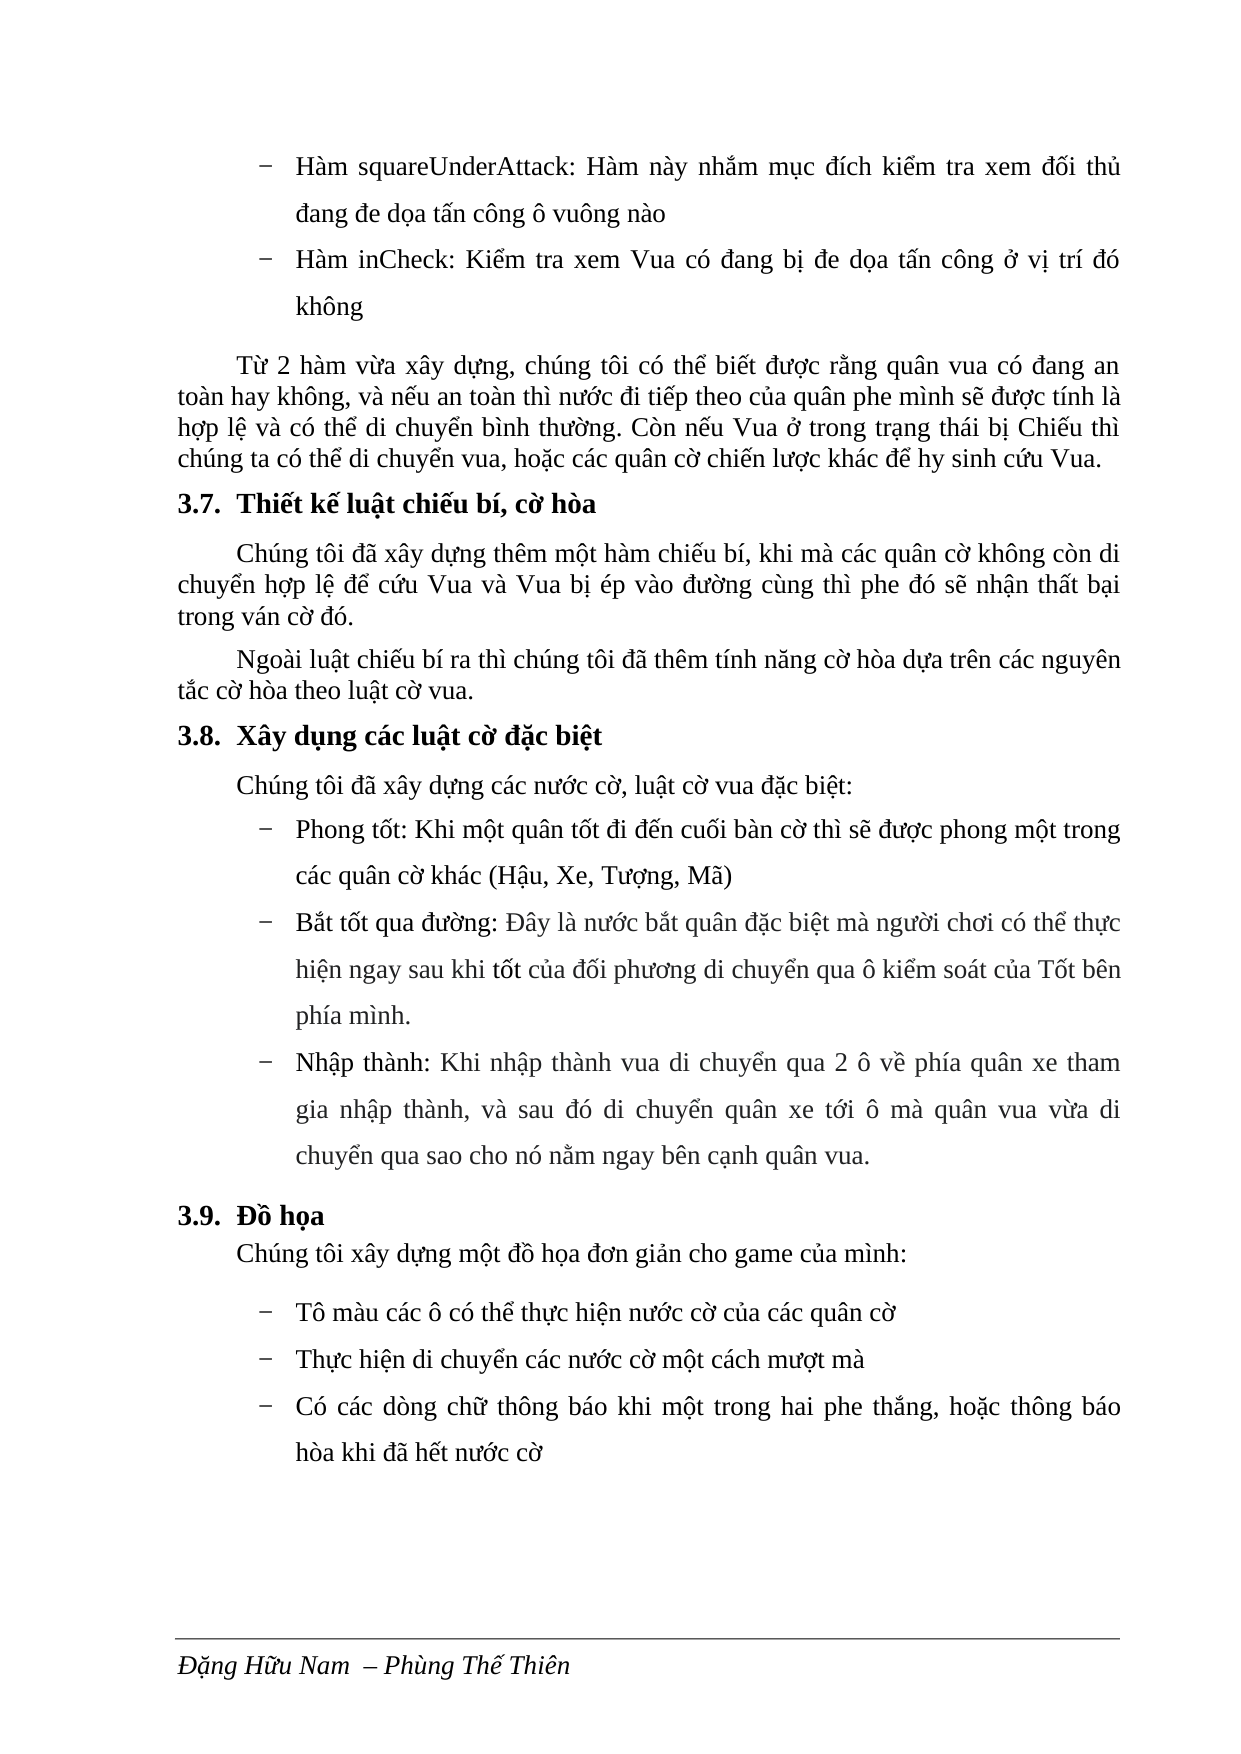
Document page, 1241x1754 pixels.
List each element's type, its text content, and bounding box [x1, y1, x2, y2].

subtitle Thiết kế luật chiếu bí, cờ hòa [177, 486, 1122, 520]
text Hàm inCheck: Kiểm tra xem Vua có đang bị đe dọa tấn công ở vị trí đó không [258, 243, 1122, 321]
text Chúng tôi xây dựng một đồ họa đơn giản cho game của mình: [177, 1237, 1122, 1268]
text Nhập thành: Khi nhập thành vua di chuyển qua 2 ô về phía quân xe tham gia nhập thành, và sau đó di chuyển quân xe tới ô mà quân vua vừa di chuyển qua sao cho nó nằm ngay bên cạnh quân vua. [258, 1046, 1122, 1171]
text Ngoài luật chiếu bí ra thì chúng tôi đã thêm tính năng cờ hòa dựa trên các nguyên tắc cờ hòa theo luật cờ vua. [177, 643, 1122, 706]
text Phong tốt: Khi một quân tốt đi đến cuối bàn cờ thì sẽ được phong một trong các quân cờ khác (Hậu, Xe, Tượng, Mã) [258, 813, 1122, 891]
text Tô màu các ô có thể thực hiện nước cờ của các quân cờ [258, 1296, 1122, 1327]
text Chúng tôi đã xây dựng các nước cờ, luật cờ vua đặc biệt: [177, 769, 1122, 800]
text Hàm squareUnderAttack: Hàm này nhắm mục đích kiểm tra xem đối thủ đang đe dọa tấn công ô vuông nào [258, 150, 1122, 228]
text Thực hiện di chuyển các nước cờ một cách mượt mà [258, 1343, 1122, 1374]
text Có các dòng chữ thông báo khi một trong hai phe thắng, hoặc thông báo hòa khi đã hết nước cờ [258, 1389, 1122, 1467]
text Bắt tốt qua đường: Đây là nước bắt quân đặc biệt mà người chơi có thể thực hiện ngay sau khi tốt của đối phương di chuyển qua ô kiểm soát của Tốt bên phía mình. [258, 906, 1122, 1031]
text Từ 2 hàm vừa xây dựng, chúng tôi có thể biết được rằng quân vua có đang an toàn hay không, và nếu an toàn thì nước đi tiếp theo của quân phe mình sẽ được tính là hợp lệ và có thể di chuyển bình thường. Còn nếu Vua ở trong trạng thái bị Chiếu thì chúng ta có thể di chuyển vua, hoặc các quân cờ chiến lược khác để hy sinh cứu Vua. [177, 349, 1122, 474]
subtitle Đồ họa [177, 1198, 1122, 1232]
subtitle Xây dụng các luật cờ đặc biệt [177, 718, 1122, 752]
text Chúng tôi đã xây dựng thêm một hàm chiếu bí, khi mà các quân cờ không còn di chuyển hợp lệ để cứu Vua và Vua bị ép vào đường cùng thì phe đó sẽ nhận thất bại trong ván cờ đó. [177, 537, 1122, 631]
